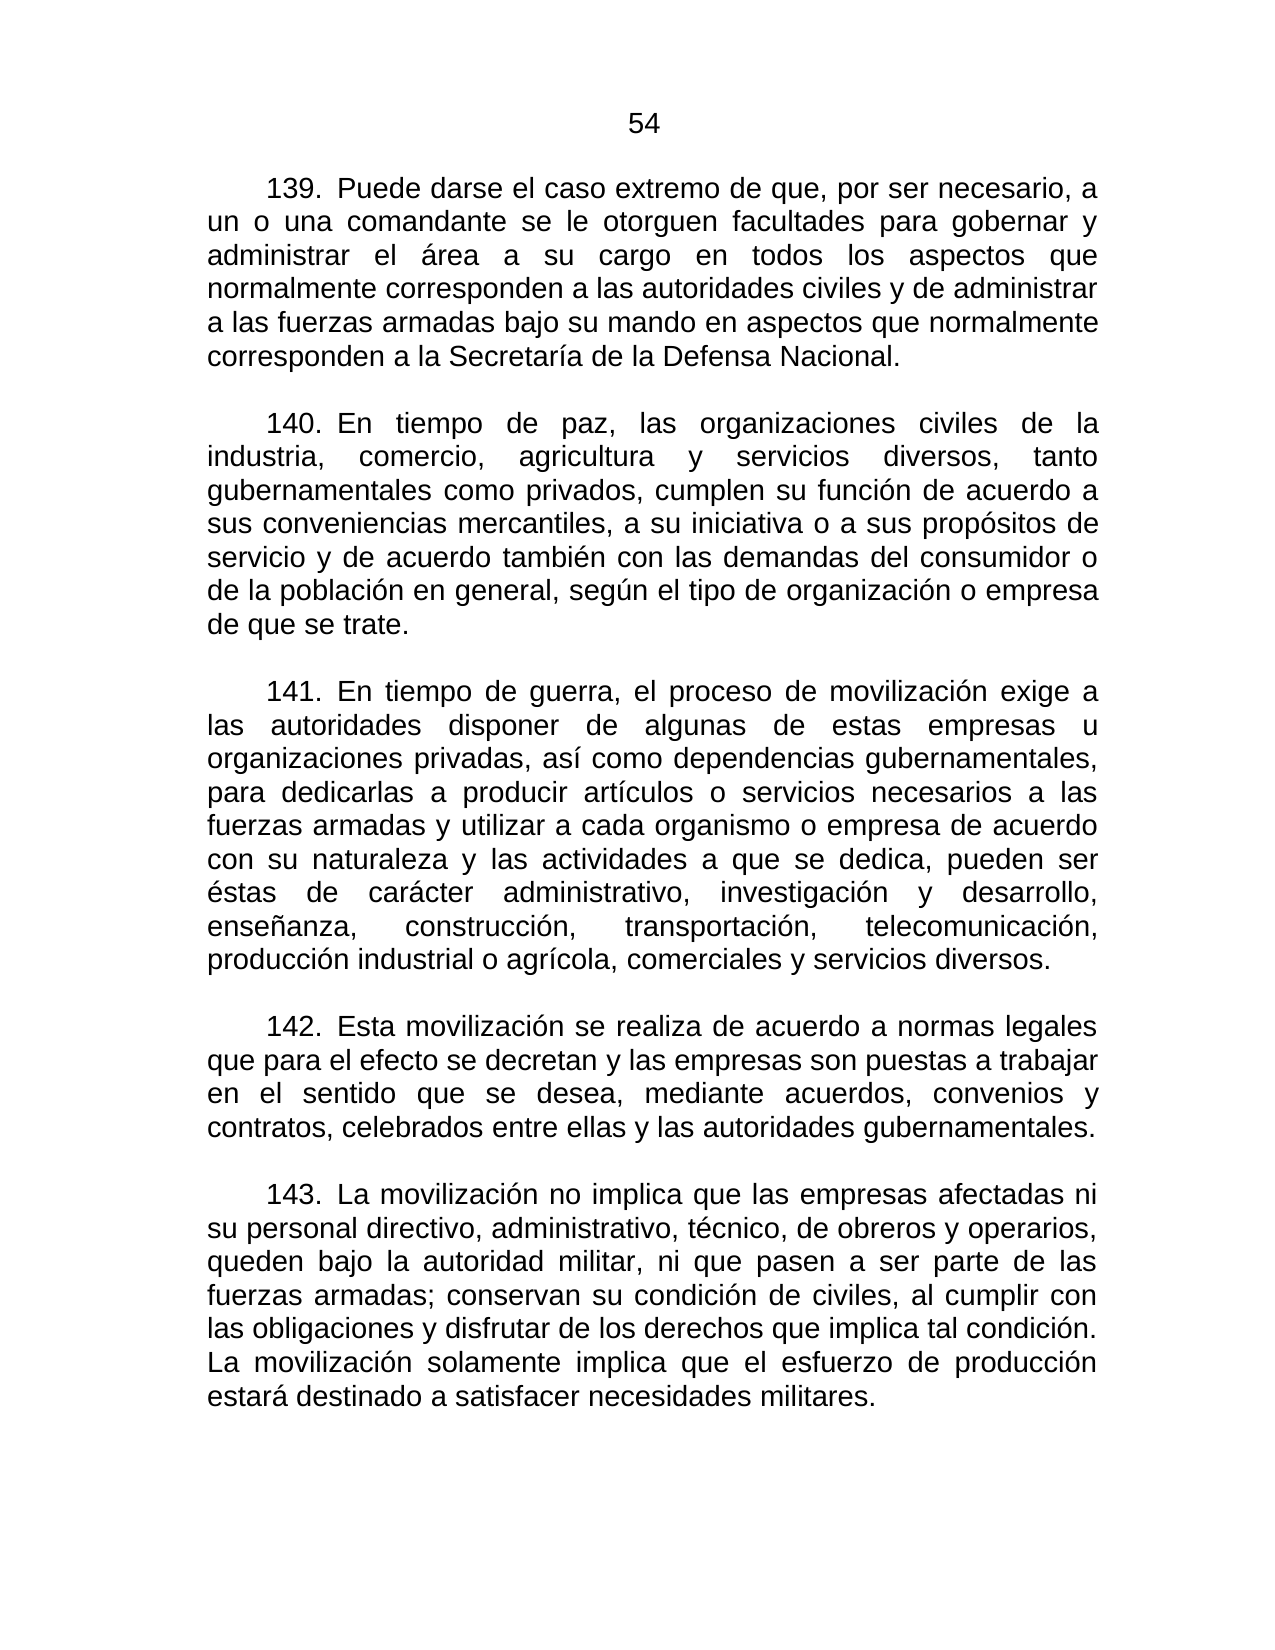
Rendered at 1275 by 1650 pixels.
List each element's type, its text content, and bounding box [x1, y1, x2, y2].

list En tiempo de paz, las organizaciones civiles de la industria, comercio, agricultura y servicios diversos, tanto gubernamentales como privados, cumplen su función de acuerdo a sus conveniencias mercantiles, a su iniciativa o a sus propósitos de servicio y de acuerdo también con las demandas del consumidor o de la población en general, según el tipo de organización o empresa de que se trate. [207, 406, 1099, 641]
list En tiempo de guerra, el proceso de movilización exige a las autoridades disponer de algunas de estas empresas u organizaciones privadas, así como dependencias gubernamentales, para dedicarlas a producir artículos o servicios necesarios a las fuerzas armadas y utilizar a cada organismo o empresa de acuerdo con su naturaleza y las actividades a que se dedica, pueden ser éstas de carácter administrativo, investigación y desarrollo, enseñanza, construcción, transportación, telecomunicación, producción industrial o agrícola, comerciales y servicios diversos. [207, 674, 1099, 976]
list La movilización no implica que las empresas afectadas ni su personal directivo, administrativo, técnico, de obreros y operarios, queden bajo la autoridad militar, ni que pasen a ser parte de las fuerzas armadas; conservan su condición de civiles, al cumplir con las obligaciones y disfrutar de los derechos que implica tal condición. La movilización solamente implica que el esfuerzo de producción estará destinado a satisfacer necesidades militares. [207, 1177, 1098, 1412]
list Esta movilización se realiza de acuerdo a normas legales que para el efecto se decretan y las empresas son puestas a trabajar en el sentido que se desea, mediante acuerdos, convenios y contratos, celebrados entre ellas y las autoridades gubernamentales. [207, 1009, 1099, 1144]
list Puede darse el caso extremo de que, por ser necesario, a un o una comandante se le otorguen facultades para gobernar y administrar el área a su cargo en todos los aspectos que normalmente corresponden a las autoridades civiles y de administrar a las fuerzas armadas bajo su mando en aspectos que normalmente corresponden a la Secretaría de la Defensa Nacional. [207, 171, 1099, 372]
